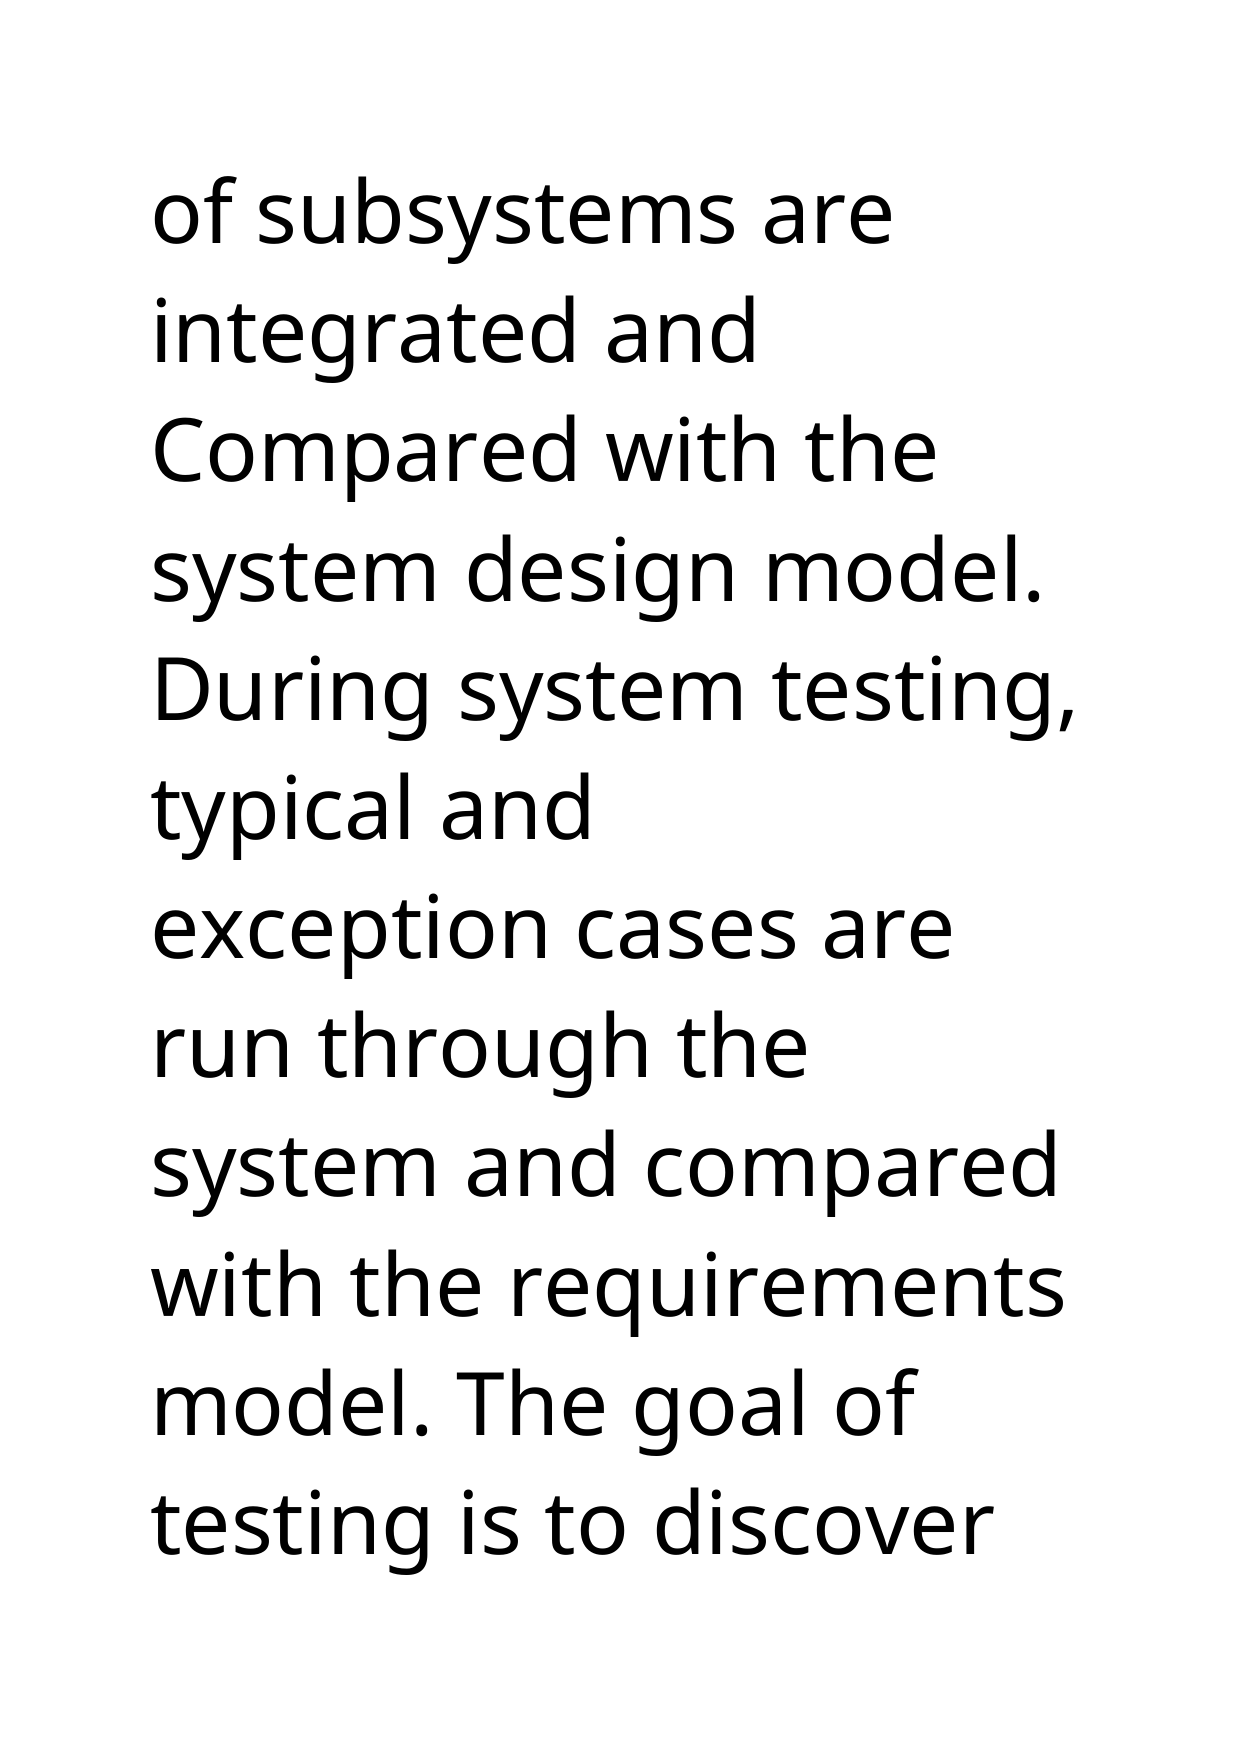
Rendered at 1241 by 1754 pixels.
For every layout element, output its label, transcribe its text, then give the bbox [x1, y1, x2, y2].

text Compared with the system design model. During system testing, typical and [150, 388, 1090, 865]
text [150, 150, 1090, 388]
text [150, 1342, 1090, 1580]
text exception cases are run through the system and compared with the requirements [150, 865, 1090, 1342]
